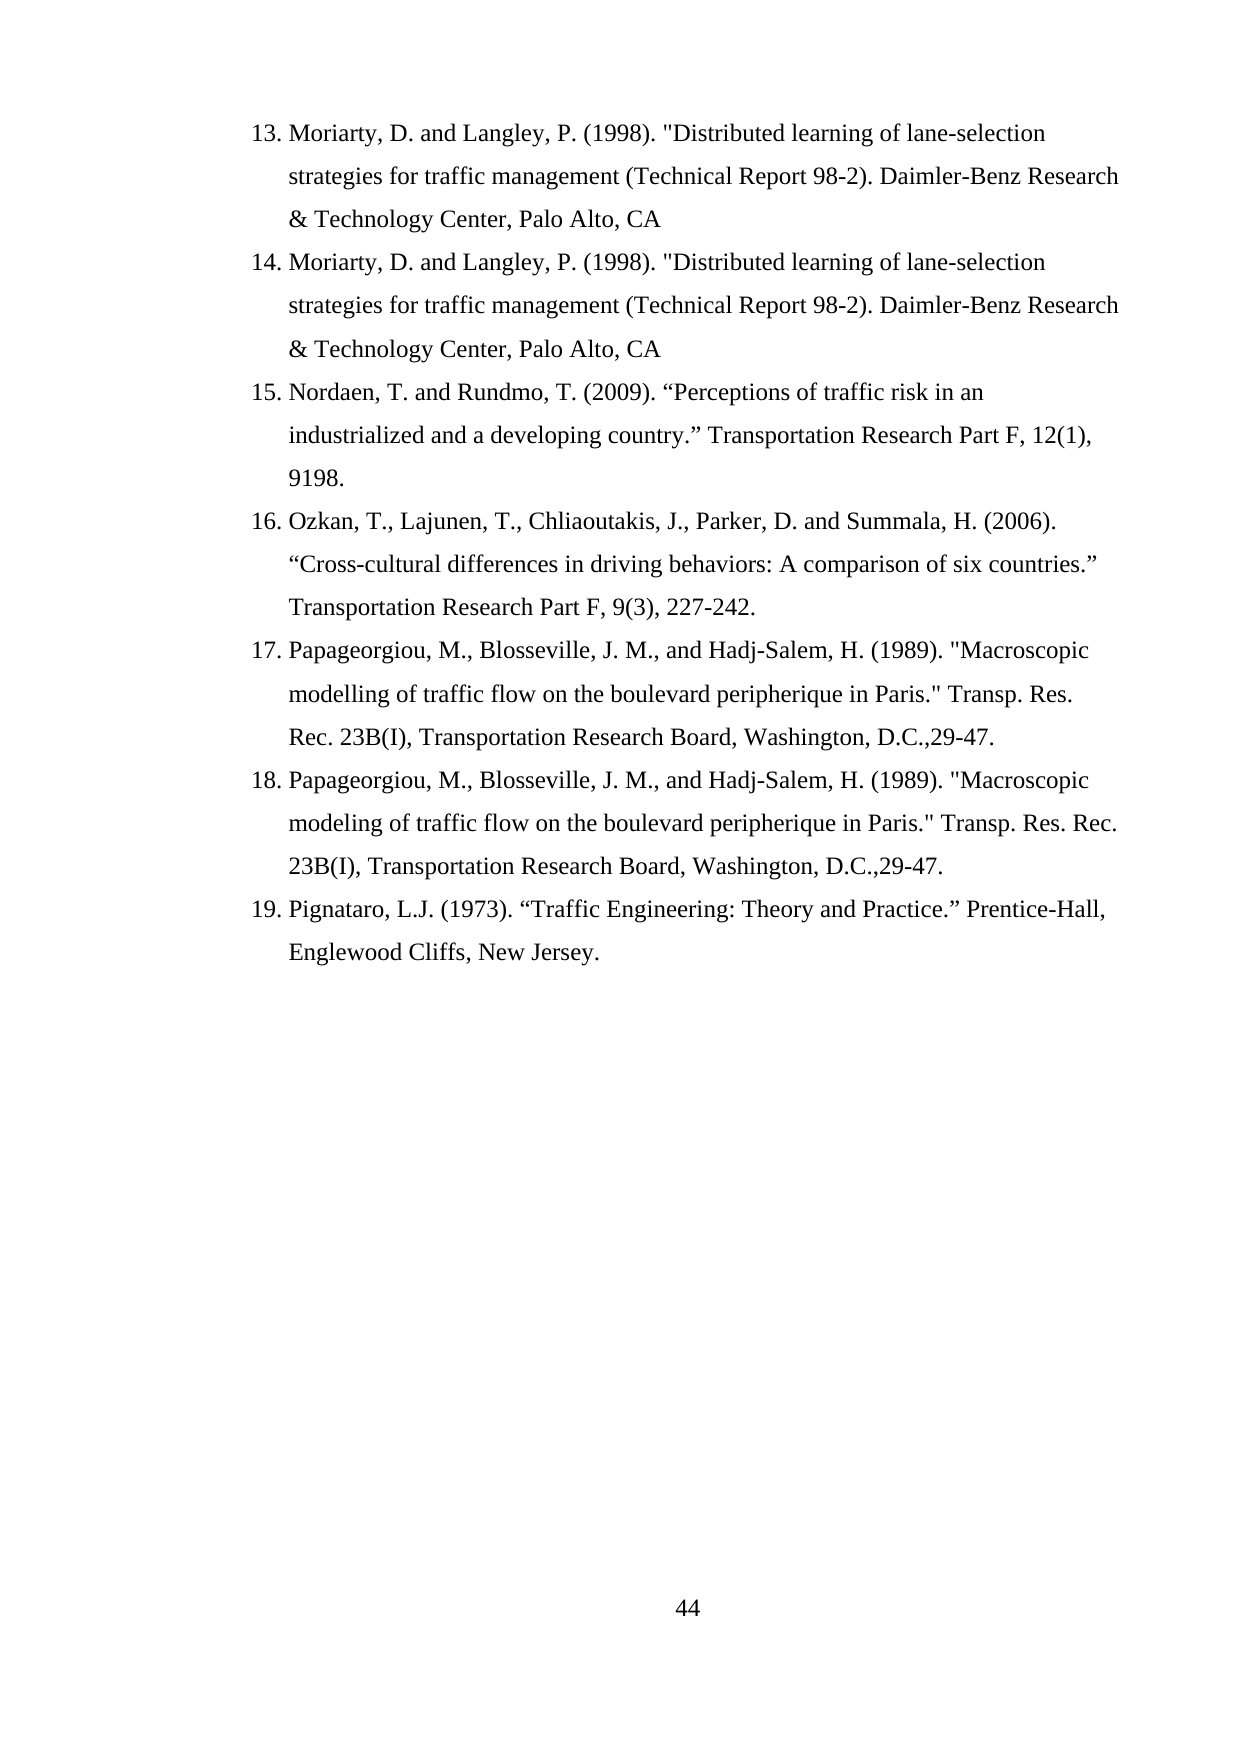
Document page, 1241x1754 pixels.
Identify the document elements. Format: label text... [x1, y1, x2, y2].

list Papageorgiou, M., Blosseville, J. M., and Hadj-Salem, H. (1989). "Macroscopic modeling of traffic flow on the boulevard peripherique in Paris." Transp. Res. Rec. 23B(I), Transportation Research Board, Washington, D.C.,29-47. [251, 765, 1123, 880]
list Ozkan, T., Lajunen, T., Chliaoutakis, J., Parker, D. and Summala, H. (2006). “Cross-cultural differences in driving behaviors: A comparison of six countries.” Transportation Research Part F, 9(3), 227-242. [251, 506, 1123, 621]
list Nordaen, T. and Rundmo, T. (2009). “Perceptions of traffic risk in an industrialized and a developing country.” Transportation Research Part F, 12(1), 9198. [251, 377, 1123, 492]
list Papageorgiou, M., Blosseville, J. M., and Hadj-Salem, H. (1989). "Macroscopic modelling of traffic flow on the boulevard peripherique in Paris." Transp. Res. Rec. 23B(I), Transportation Research Board, Washington, D.C.,29-47. [251, 636, 1123, 751]
list Pignataro, L.J. (1973). “Traffic Engineering: Theory and Practice.” Prentice-Hall, Englewood Cliffs, New Jersey. [251, 894, 1123, 966]
